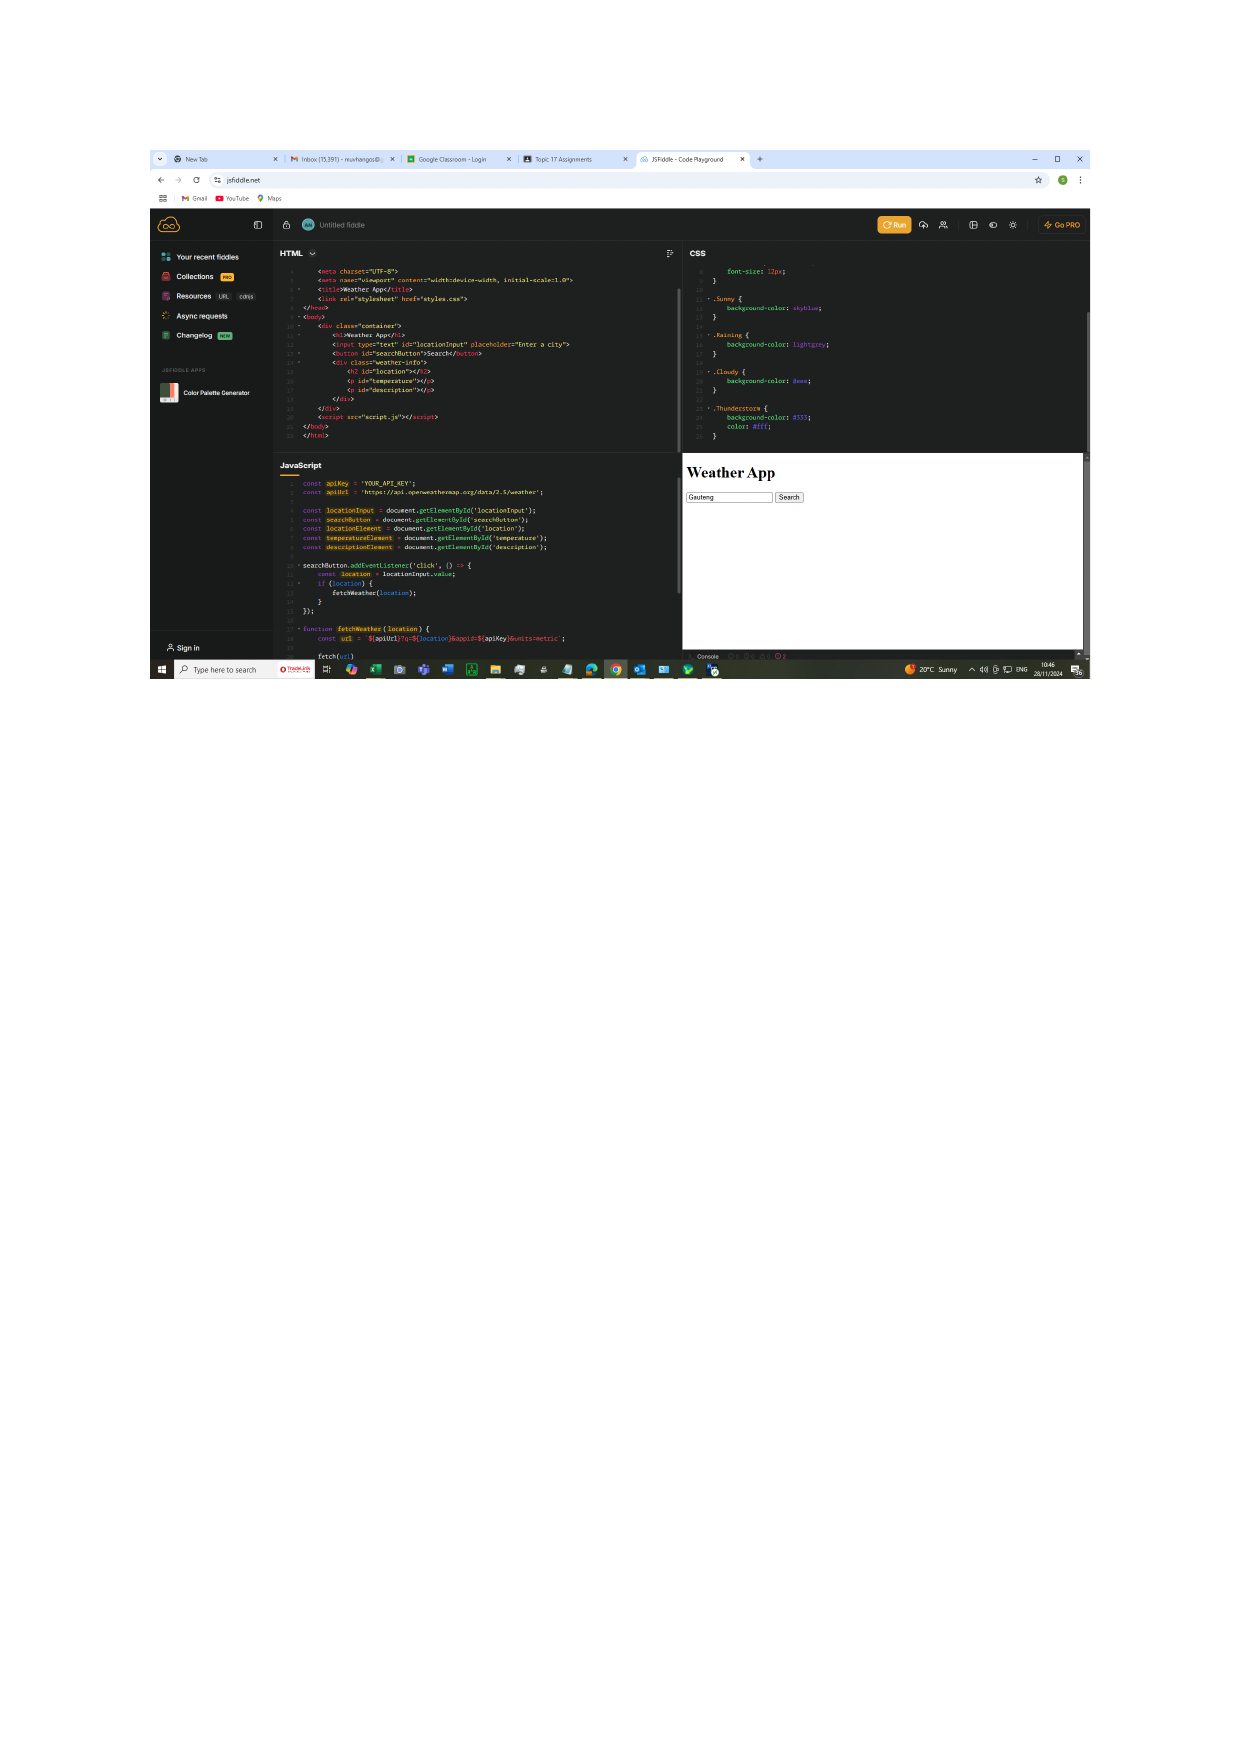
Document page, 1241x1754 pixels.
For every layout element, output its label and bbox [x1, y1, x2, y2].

picture [150, 150, 1091, 679]
